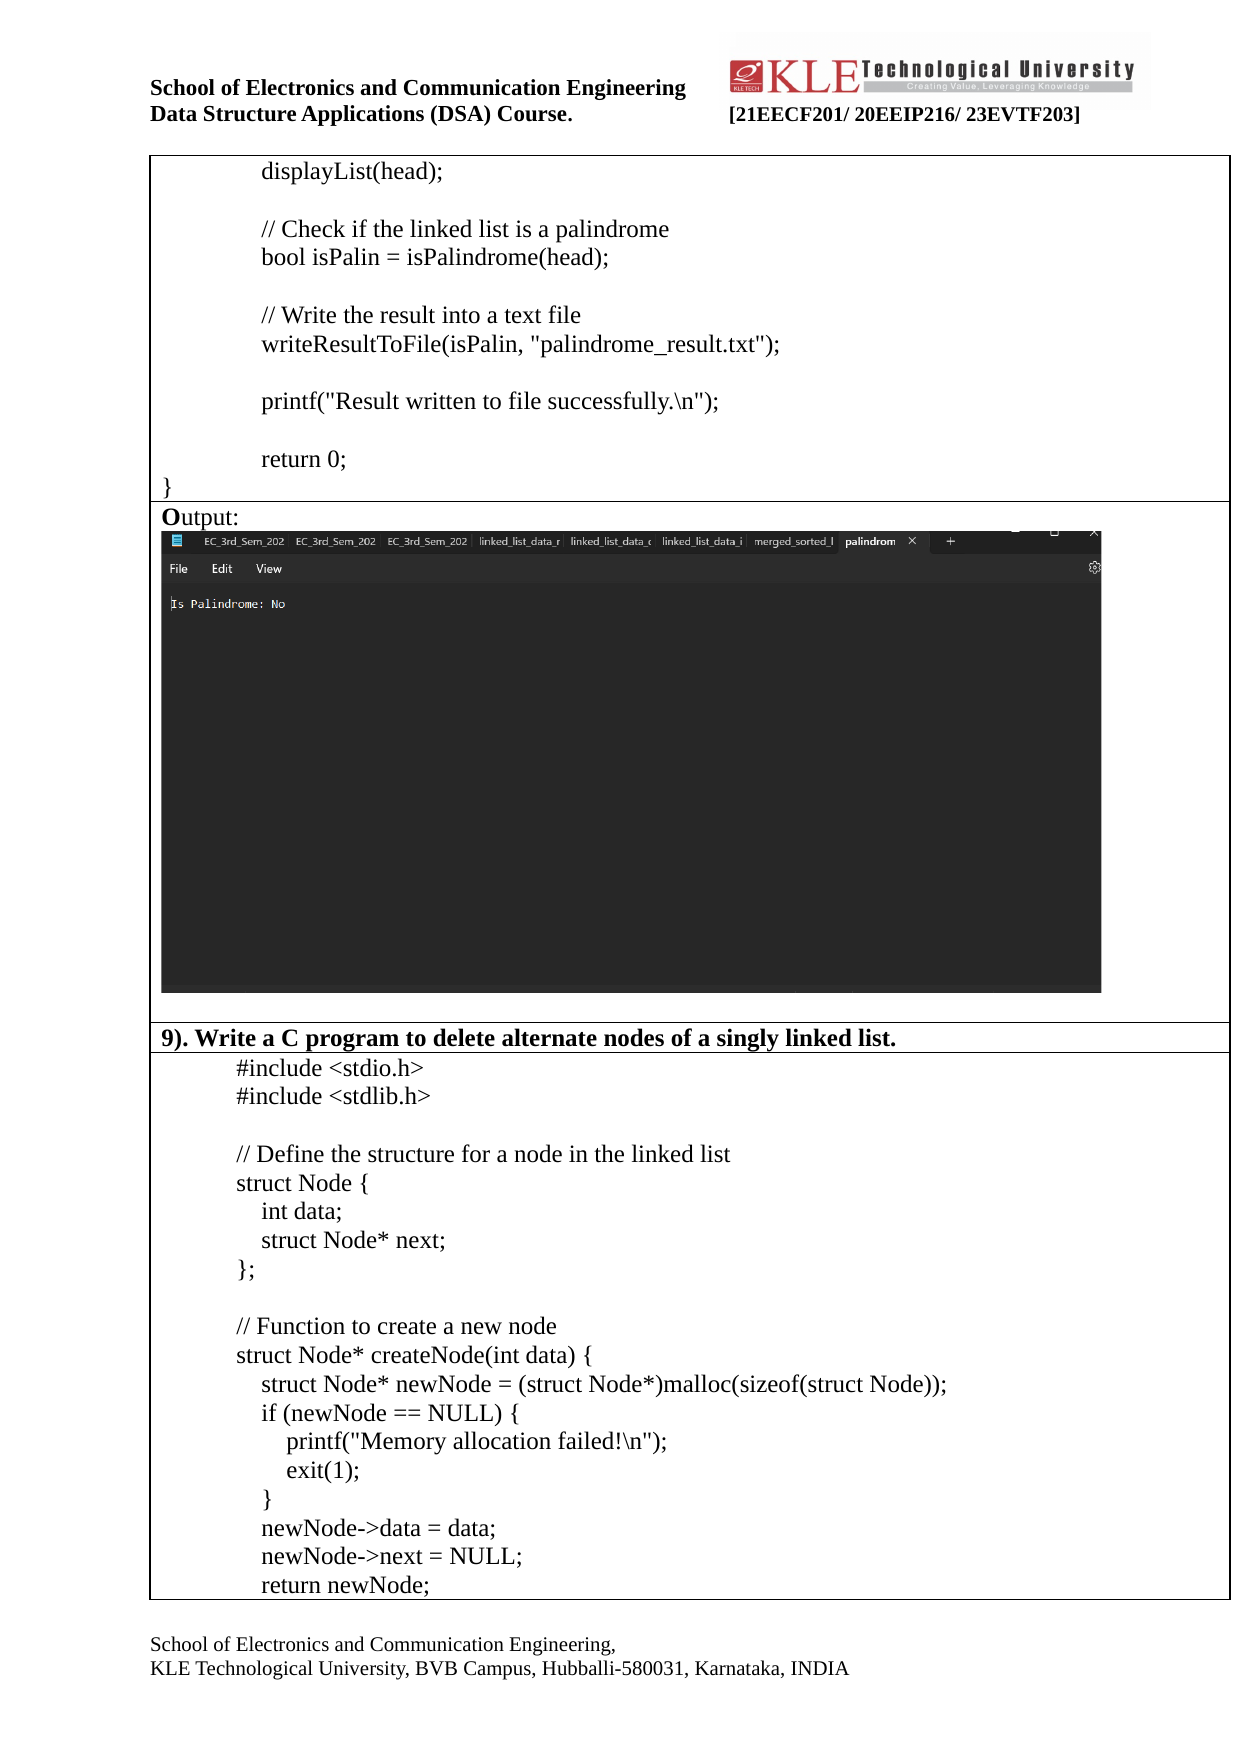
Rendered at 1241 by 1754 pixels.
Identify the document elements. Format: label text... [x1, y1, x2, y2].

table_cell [151, 156, 1229, 501]
table_cell 9). Write a C program to delete alternate nodes of a singly linked list. [151, 1023, 1229, 1052]
table_cell Output: [151, 502, 1229, 1022]
picture [719, 32, 1151, 110]
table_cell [151, 1053, 1229, 1599]
